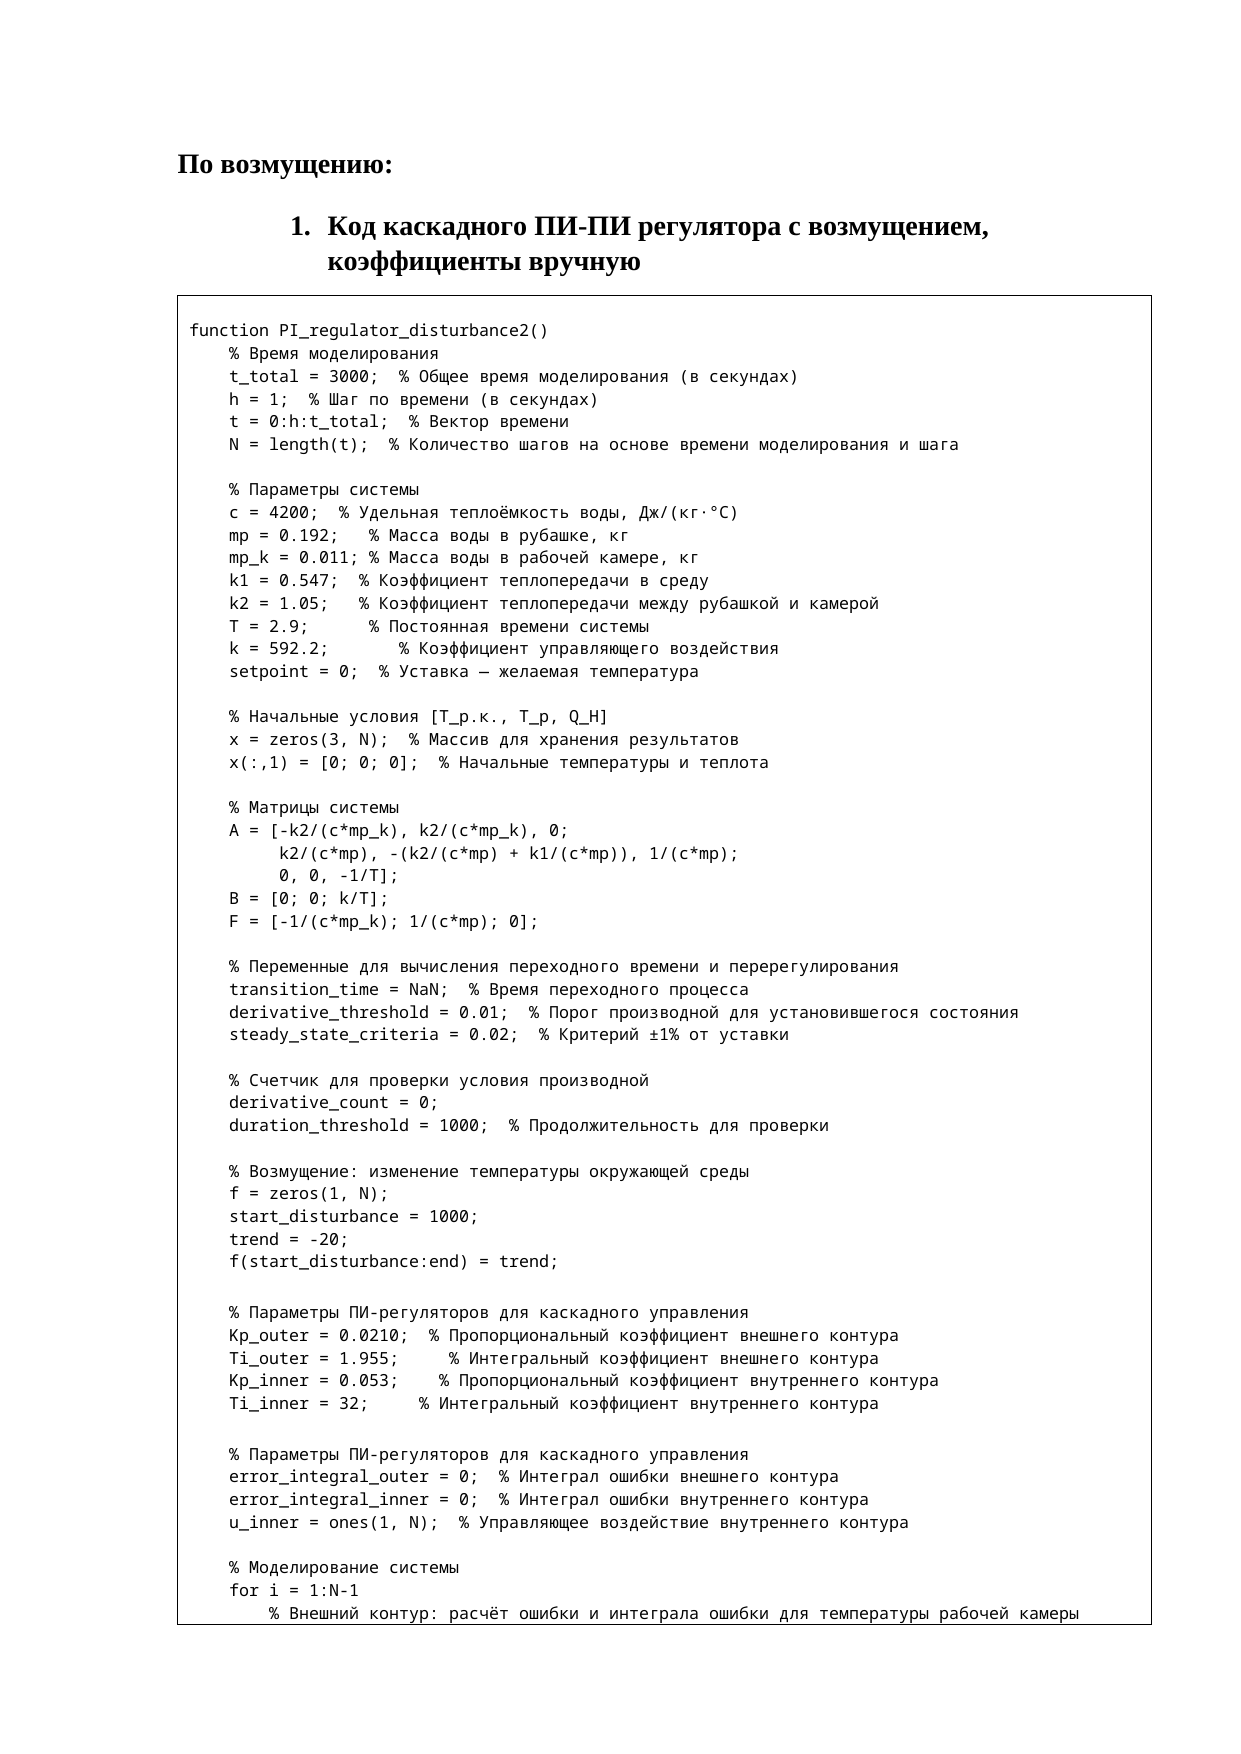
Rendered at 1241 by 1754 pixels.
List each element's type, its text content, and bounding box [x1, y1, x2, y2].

subtitle По возмущению: [177, 147, 1152, 180]
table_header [178, 296, 1151, 1624]
list Код каскадного ПИ-ПИ регулятора с возмущением, коэффициенты вручную [290, 209, 1152, 276]
